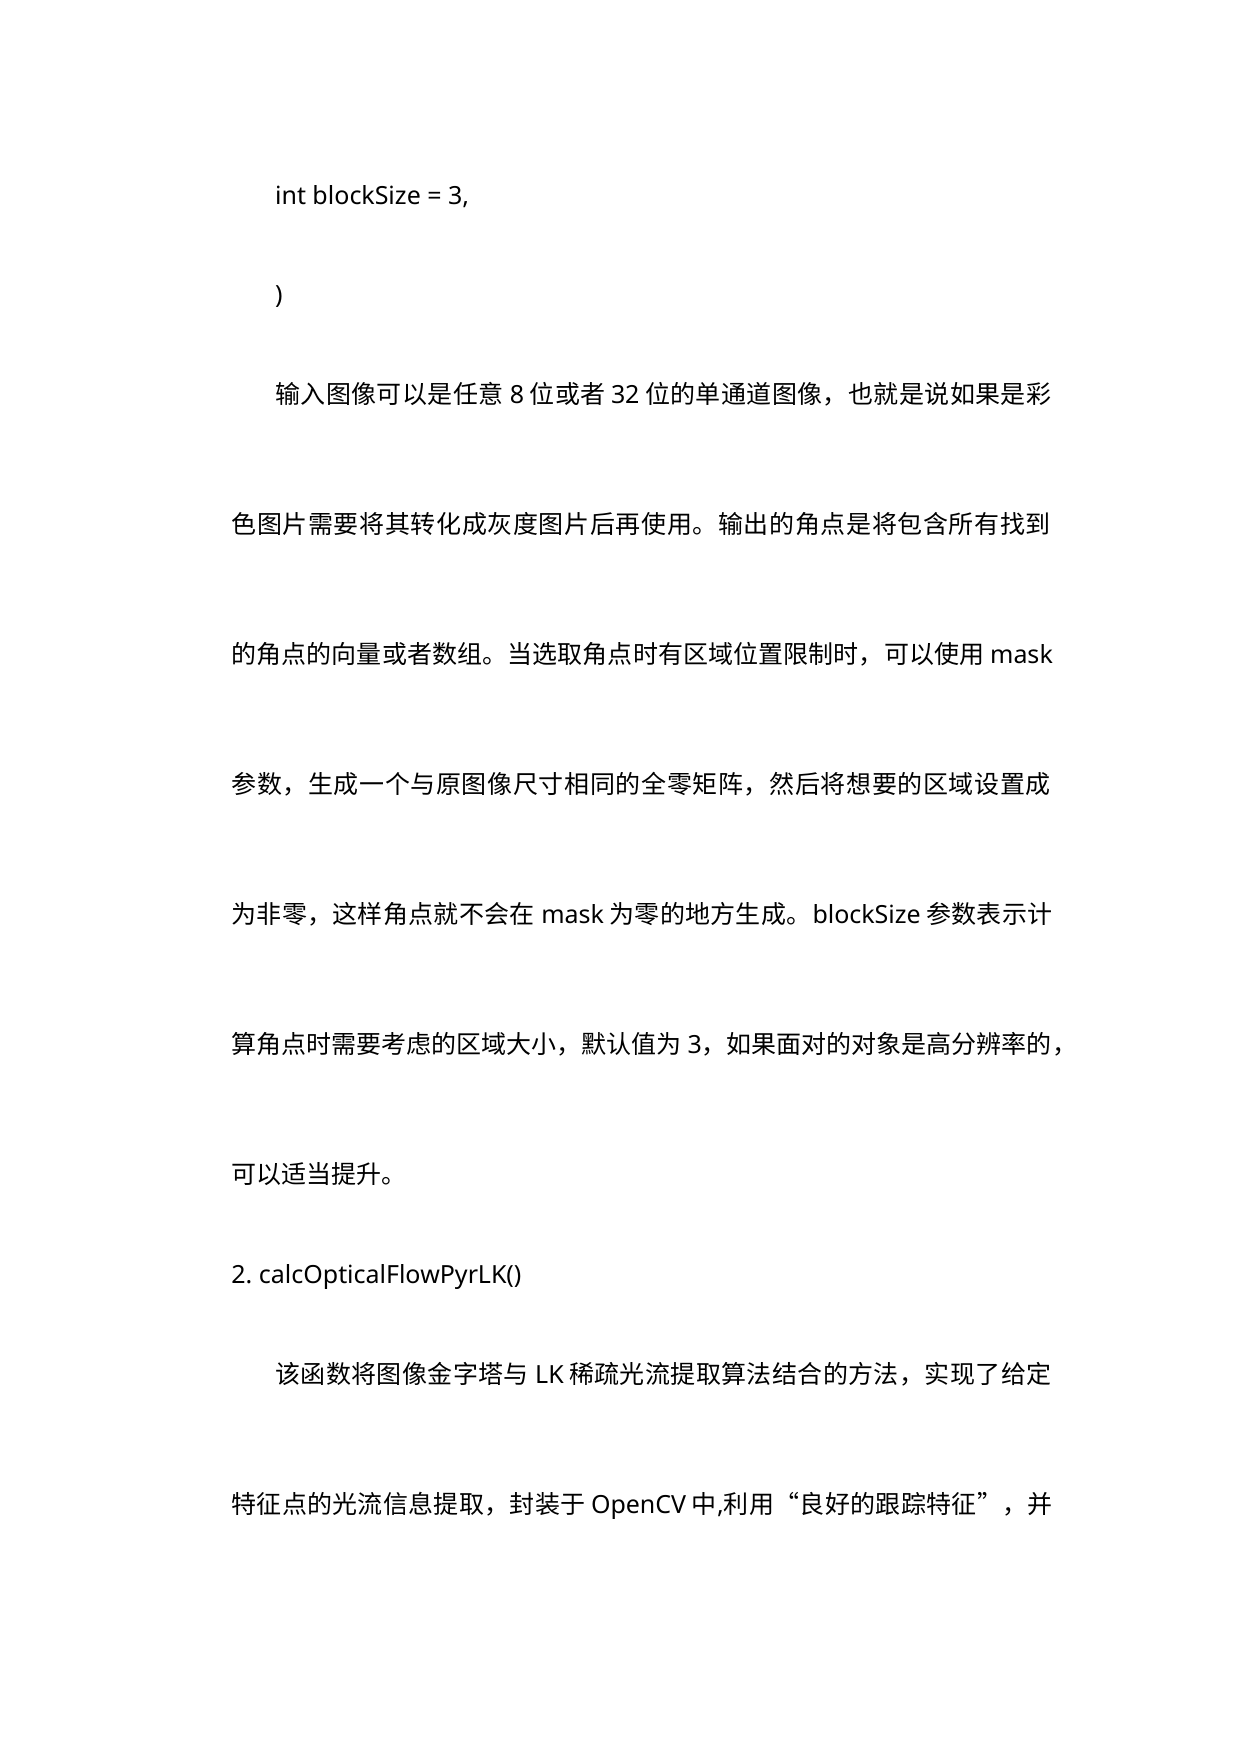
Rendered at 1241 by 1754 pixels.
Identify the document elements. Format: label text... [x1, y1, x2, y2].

text int blockSize = 3, [231, 162, 1053, 227]
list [231, 1340, 1053, 1535]
text 输入图像可以是任意8位或者32位的单通道图像，也就是说如果是彩色图片需要将其转化成灰度图片后再使用。输出的角点是将包含所有找到的角点的向量或者数组。当选取角点时有区域位置限制时，可以使用mask参数，生成一个与原图像尺寸相同的全零矩阵，然后将想要的区域设置成为非零，这样角点就不会在mask为零的地方生成。blockSize参数表示计算角点时需要考虑的区域大小，默认值为3，如果面对的对象是高分辨率的，可以适当提升。 [231, 360, 1053, 1205]
text ) [231, 261, 1053, 326]
list calcOpticalFlowPyrLK() [187, 1241, 1053, 1306]
